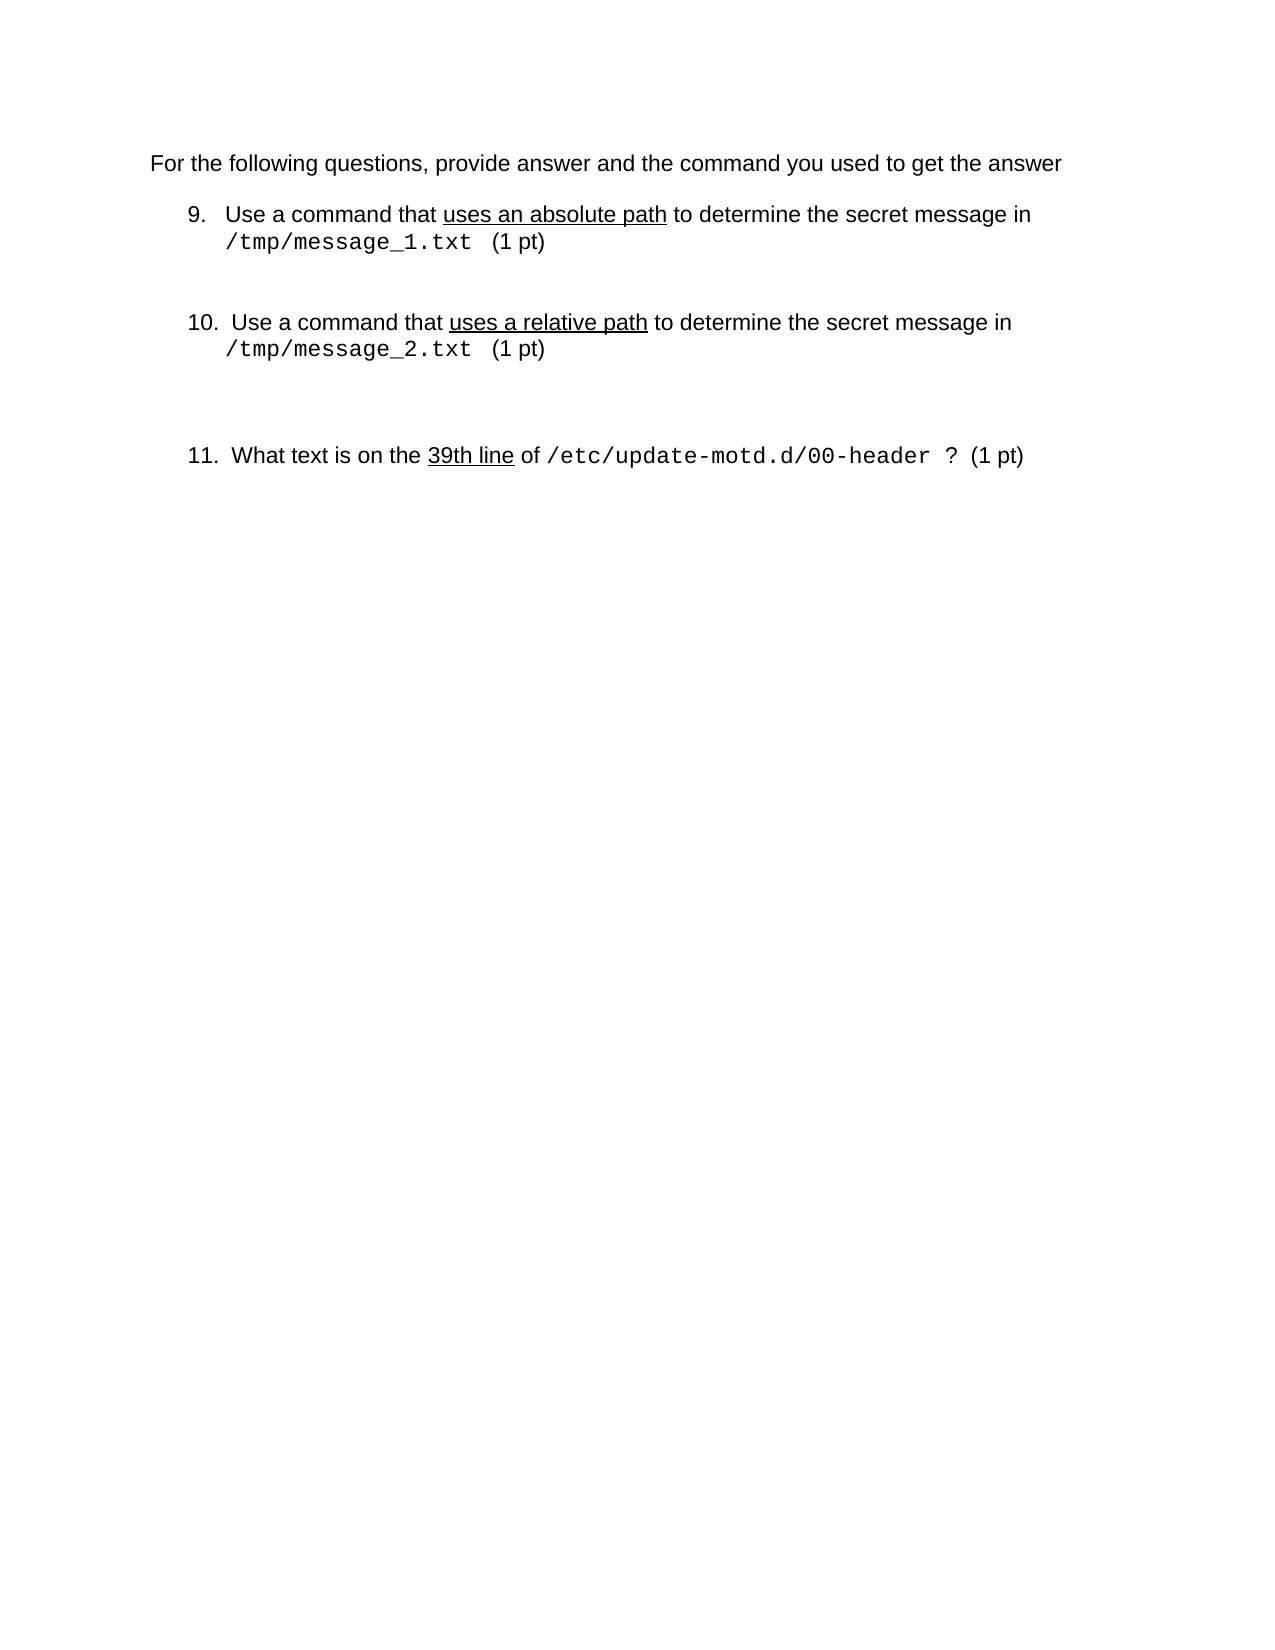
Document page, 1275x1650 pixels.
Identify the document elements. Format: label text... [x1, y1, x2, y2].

list Use a command that uses a relative path to determine the secret message in /tmp/message_2.txt (1 pt) [187, 309, 1125, 363]
list Use a command that uses an absolute path to determine the secret message in /tmp/message_1.txt (1 pt) [187, 201, 1125, 256]
text For the following questions, provide answer and the command you used to get the answer [150, 150, 1125, 176]
list What text is on the 39th line of /etc/update-motd.d/00-header ? (1 pt) [187, 442, 1125, 471]
